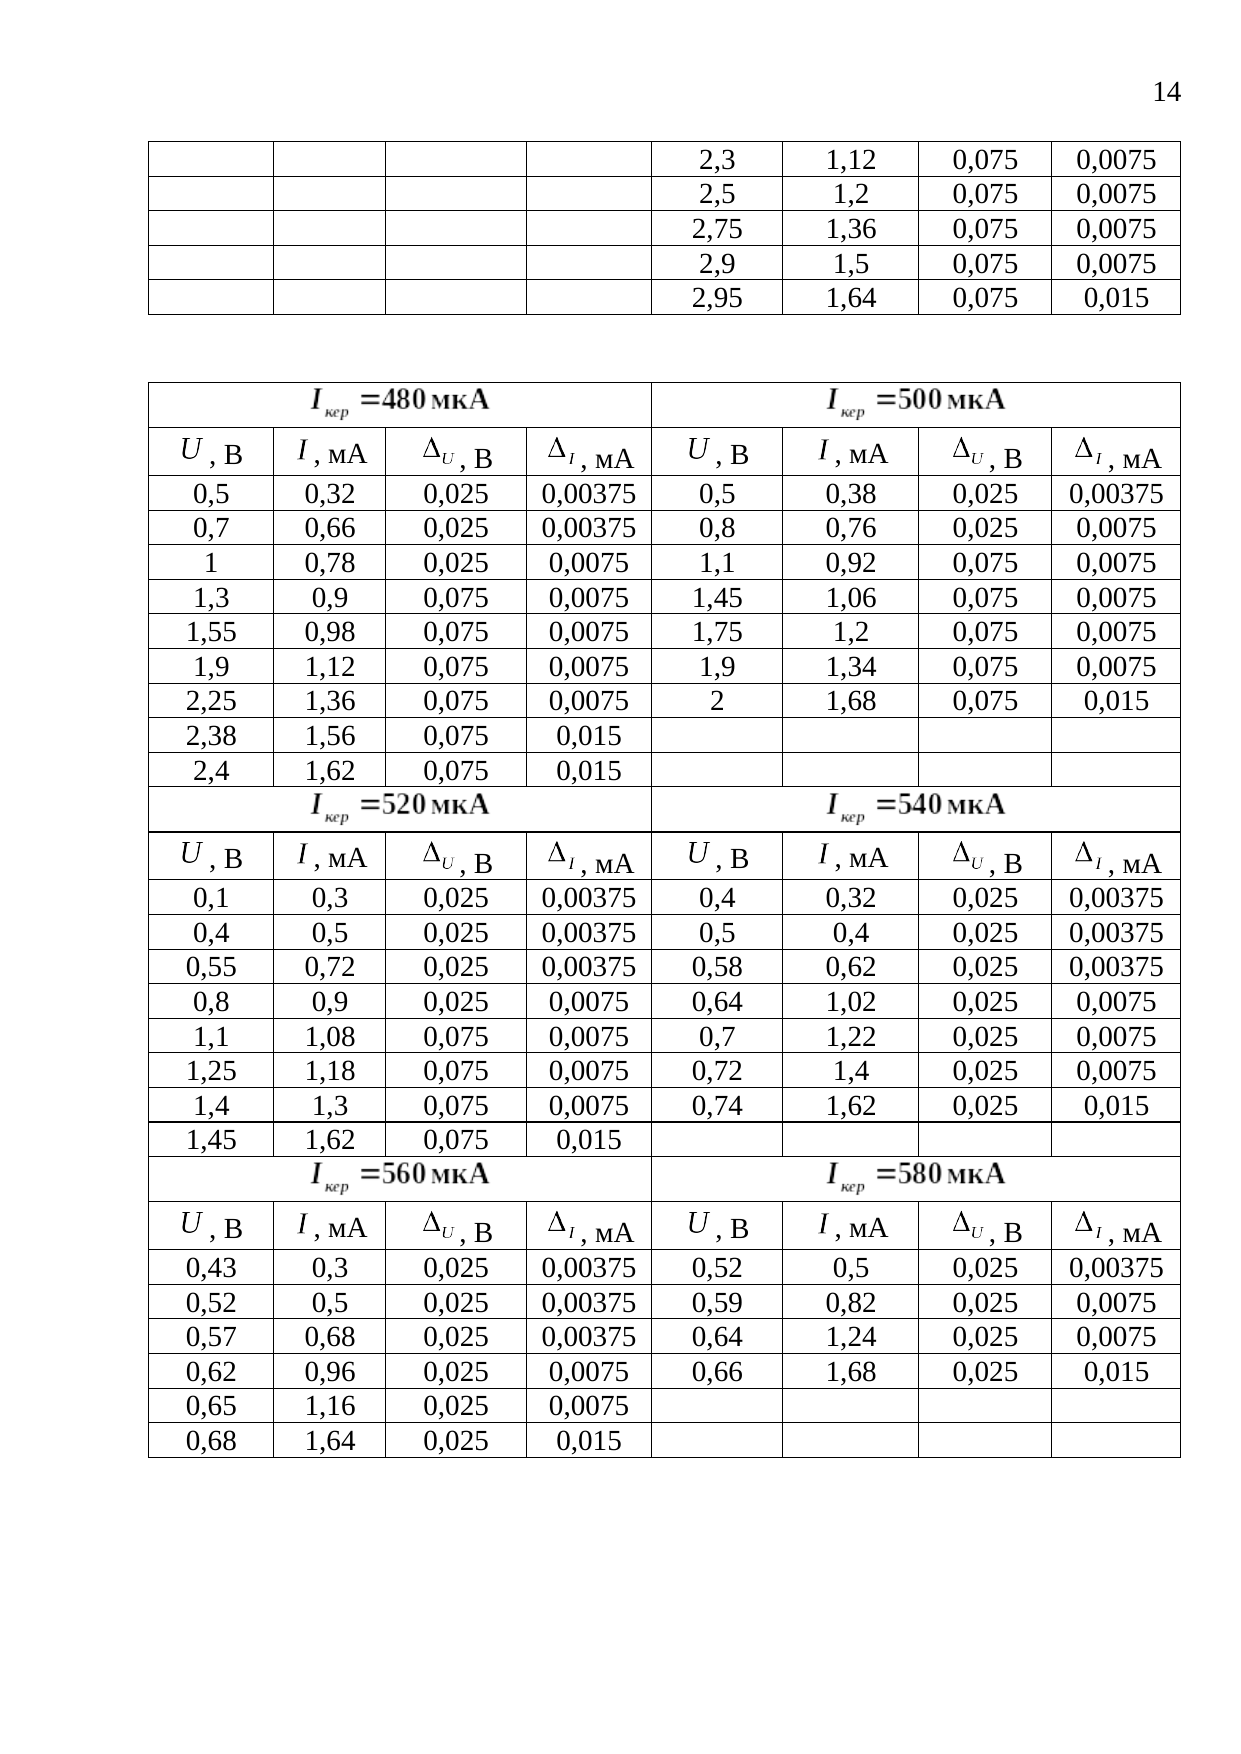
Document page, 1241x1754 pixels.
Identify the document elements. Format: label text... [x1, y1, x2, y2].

table_cell [919, 718, 1051, 752]
table_cell , В [919, 1202, 1051, 1249]
table_cell 1,45 [652, 580, 782, 613]
table_cell [652, 1157, 1180, 1201]
table_cell 1,68 [783, 684, 918, 717]
table_cell 0,98 [274, 614, 385, 648]
table_cell 0,0075 [1052, 511, 1180, 544]
table_cell 0,0075 [1052, 614, 1180, 648]
table_cell [1052, 1389, 1180, 1422]
table_cell 1,34 [783, 649, 918, 682]
table_cell 0,025 [386, 1319, 526, 1353]
table_cell 0,0075 [1052, 545, 1180, 579]
table_cell [652, 1123, 782, 1156]
table_cell 2,4 [149, 753, 273, 786]
table_cell 0,025 [919, 1053, 1051, 1087]
table_cell 0,0075 [1052, 211, 1180, 245]
table_cell [919, 1423, 1051, 1457]
table_cell [386, 177, 526, 210]
table_cell [149, 211, 273, 245]
table_cell 0,0075 [1052, 1019, 1180, 1052]
table_cell [783, 1423, 918, 1457]
table_cell 0,025 [386, 950, 526, 983]
table_cell 0,62 [149, 1354, 273, 1387]
table_cell 1,3 [149, 580, 273, 613]
table_cell 1,12 [274, 649, 385, 682]
table_cell 0,0075 [527, 1389, 651, 1422]
table_cell 0,0075 [527, 545, 651, 579]
table_cell 0,4 [652, 880, 782, 914]
table_cell [149, 787, 651, 831]
table_cell 0,075 [386, 580, 526, 613]
table_cell 0,5 [652, 476, 782, 509]
table_cell 1,64 [783, 280, 918, 314]
table_cell 0,015 [1052, 1088, 1180, 1121]
table_cell 1,12 [783, 142, 918, 176]
table_cell [652, 1389, 782, 1422]
table_cell [386, 142, 526, 176]
table_cell 0,00375 [527, 476, 651, 509]
table_cell 1,9 [652, 649, 782, 682]
table_cell [149, 280, 273, 314]
table_cell [1052, 1423, 1180, 1457]
table_cell 0,62 [783, 950, 918, 983]
table_cell [274, 280, 385, 314]
table_cell 0,075 [386, 1053, 526, 1087]
table_cell 0,075 [919, 246, 1051, 279]
table_cell 0,52 [149, 1285, 273, 1318]
table_cell 0,5 [274, 915, 385, 948]
table_cell 0,8 [652, 511, 782, 544]
table_cell 1,4 [149, 1088, 273, 1121]
table_cell 0,075 [386, 1123, 526, 1156]
table_cell 0,00375 [1052, 476, 1180, 509]
table_cell 0,075 [386, 1019, 526, 1052]
table_cell 1,62 [274, 1123, 385, 1156]
table_cell 1,22 [783, 1019, 918, 1052]
table_cell 0,82 [783, 1285, 918, 1318]
table_cell 0,38 [783, 476, 918, 509]
table_cell 0,7 [149, 511, 273, 544]
table_cell [1052, 718, 1180, 752]
table_cell 0,0075 [1052, 1285, 1180, 1318]
table_cell [919, 1123, 1051, 1156]
table_cell 2,75 [652, 211, 782, 245]
table_cell 0,025 [919, 1319, 1051, 1353]
table_cell 0,075 [919, 211, 1051, 245]
table_cell 0,92 [783, 545, 918, 579]
table_cell , мА [783, 833, 918, 879]
table_cell [1052, 753, 1180, 786]
table_cell [783, 753, 918, 786]
table_cell 0,3 [274, 1250, 385, 1284]
table_cell 0,075 [386, 649, 526, 682]
table_cell 0,025 [386, 1423, 526, 1457]
table_cell 1,9 [149, 649, 273, 682]
table_cell 2 [652, 684, 782, 717]
table_cell 0,68 [274, 1319, 385, 1353]
table_cell 0,66 [652, 1354, 782, 1387]
table_cell 0,0075 [527, 1088, 651, 1121]
table_cell 0,015 [527, 1123, 651, 1156]
table_cell 0,8 [149, 984, 273, 1018]
table_cell 0,025 [919, 1285, 1051, 1318]
table_cell 1,56 [274, 718, 385, 752]
table_cell 0,0075 [527, 684, 651, 717]
table_cell 0,075 [919, 649, 1051, 682]
table_cell 0,0075 [527, 1053, 651, 1087]
table_cell 0,00375 [527, 1319, 651, 1353]
table_cell 0,00375 [527, 950, 651, 983]
table_cell 1,45 [149, 1123, 273, 1156]
table_cell 0,0075 [1052, 1319, 1180, 1353]
table_cell 1,08 [274, 1019, 385, 1052]
table_cell [386, 246, 526, 279]
table_cell 1,55 [149, 614, 273, 648]
table_cell , В [386, 1202, 526, 1249]
table_cell 0,64 [652, 984, 782, 1018]
table_cell , В [919, 428, 1051, 475]
table_cell 1,75 [652, 614, 782, 648]
table_cell , мА [527, 833, 651, 879]
table_cell 0,66 [274, 511, 385, 544]
table_cell 2,95 [652, 280, 782, 314]
table_cell [149, 246, 273, 279]
table_cell 0,015 [1052, 1354, 1180, 1387]
table_cell 0,015 [527, 753, 651, 786]
table_cell 0,78 [274, 545, 385, 579]
table_cell [149, 1157, 651, 1201]
table_cell , В [919, 833, 1051, 879]
table_cell 1,02 [783, 984, 918, 1018]
table_header [652, 383, 1180, 427]
table_cell 0,55 [149, 950, 273, 983]
table_cell , мА [783, 1202, 918, 1249]
table_cell 0,025 [919, 476, 1051, 509]
table_cell , мА [274, 428, 385, 475]
table_cell [783, 1123, 918, 1156]
table_cell 1,24 [783, 1319, 918, 1353]
table_cell 0,00375 [1052, 950, 1180, 983]
table_cell 0,72 [652, 1053, 782, 1087]
table_cell 1,36 [783, 211, 918, 245]
table_cell 1,16 [274, 1389, 385, 1422]
table_cell 0,025 [386, 511, 526, 544]
table_cell [274, 177, 385, 210]
table_cell 0,015 [1052, 280, 1180, 314]
table_cell 0,0075 [1052, 984, 1180, 1018]
table_cell 0,0075 [527, 649, 651, 682]
table_cell 1,1 [652, 545, 782, 579]
table_cell 0,075 [386, 753, 526, 786]
table_cell [386, 211, 526, 245]
table_cell 0,00375 [1052, 1250, 1180, 1284]
table_cell 0,59 [652, 1285, 782, 1318]
table_cell 0,075 [919, 142, 1051, 176]
table_cell 0,4 [149, 915, 273, 948]
table_cell 0,00375 [527, 880, 651, 914]
table_cell 0,015 [1052, 684, 1180, 717]
table_cell 1,62 [274, 753, 385, 786]
table_cell [652, 787, 1180, 831]
table_cell 0,00375 [1052, 915, 1180, 948]
table_cell 1,1 [149, 1019, 273, 1052]
table_cell 0,075 [386, 1088, 526, 1121]
table_cell 0,0075 [1052, 177, 1180, 210]
table_cell 0,00375 [527, 1250, 651, 1284]
table_cell 0,74 [652, 1088, 782, 1121]
table_cell , В [652, 833, 782, 879]
table_cell 0,075 [386, 684, 526, 717]
table_cell , мА [527, 1202, 651, 1249]
table_cell 0,00375 [527, 511, 651, 544]
table_cell 0,0075 [1052, 580, 1180, 613]
table_cell 0,9 [274, 580, 385, 613]
table_cell 2,38 [149, 718, 273, 752]
table_cell 0,025 [919, 511, 1051, 544]
table_cell 1,06 [783, 580, 918, 613]
table_cell 0,00375 [1052, 880, 1180, 914]
table_cell 0,9 [274, 984, 385, 1018]
table_cell , В [149, 1202, 273, 1249]
table_header [149, 383, 651, 427]
table_cell [274, 142, 385, 176]
table_cell 0,64 [652, 1319, 782, 1353]
table_cell [527, 142, 651, 176]
table_cell , мА [1052, 428, 1180, 475]
table_cell , мА [274, 1202, 385, 1249]
table_cell 0,025 [919, 1250, 1051, 1284]
table_cell 1,3 [274, 1088, 385, 1121]
table_cell 0,075 [919, 545, 1051, 579]
table_cell 0,025 [919, 1019, 1051, 1052]
table_cell 0,075 [919, 614, 1051, 648]
table_cell , В [386, 833, 526, 879]
table_cell 0,00375 [527, 915, 651, 948]
table_cell 0,025 [919, 915, 1051, 948]
table_cell 1,5 [783, 246, 918, 279]
table_cell 0,025 [386, 880, 526, 914]
table_cell , мА [1052, 833, 1180, 879]
table_cell 0,0075 [1052, 1053, 1180, 1087]
table_cell , мА [274, 833, 385, 879]
table_cell 0,075 [386, 614, 526, 648]
table_cell 0,5 [783, 1250, 918, 1284]
table_cell [274, 211, 385, 245]
table_cell 0,0075 [527, 984, 651, 1018]
table_cell 1,25 [149, 1053, 273, 1087]
table_cell 2,3 [652, 142, 782, 176]
table_cell 0,025 [386, 1250, 526, 1284]
table_cell 0,0075 [1052, 246, 1180, 279]
table_cell 0,5 [274, 1285, 385, 1318]
table_cell , мА [783, 428, 918, 475]
table_cell 0,0075 [527, 580, 651, 613]
table_cell 0,075 [919, 684, 1051, 717]
table_cell 1 [149, 545, 273, 579]
table_cell 1,64 [274, 1423, 385, 1457]
table_cell 0,015 [527, 718, 651, 752]
table_cell 1,2 [783, 177, 918, 210]
table_cell [527, 280, 651, 314]
table_cell 0,015 [527, 1423, 651, 1457]
table_cell 0,5 [652, 915, 782, 948]
table_cell 0,3 [274, 880, 385, 914]
table_cell , мА [527, 428, 651, 475]
table_cell [652, 753, 782, 786]
table_cell 0,025 [386, 545, 526, 579]
table_cell [1052, 1123, 1180, 1156]
table_cell 0,65 [149, 1389, 273, 1422]
table_cell 0,075 [386, 718, 526, 752]
table_cell 0,1 [149, 880, 273, 914]
table_cell [149, 142, 273, 176]
table_cell 0,7 [652, 1019, 782, 1052]
table_cell 0,025 [919, 950, 1051, 983]
table_cell 0,52 [652, 1250, 782, 1284]
table_cell 0,58 [652, 950, 782, 983]
table_cell [919, 1389, 1051, 1422]
table_cell 0,025 [919, 984, 1051, 1018]
table_cell 1,2 [783, 614, 918, 648]
table_cell [783, 1389, 918, 1422]
table_cell [783, 718, 918, 752]
table_cell 0,025 [919, 880, 1051, 914]
table_cell , В [386, 428, 526, 475]
table_cell 0,0075 [527, 614, 651, 648]
table_cell [274, 246, 385, 279]
table_cell 1,62 [783, 1088, 918, 1121]
table_cell 0,025 [386, 984, 526, 1018]
table_cell 0,0075 [1052, 649, 1180, 682]
table_cell , В [652, 428, 782, 475]
table_cell [386, 280, 526, 314]
table_cell 0,68 [149, 1423, 273, 1457]
table_cell 0,76 [783, 511, 918, 544]
table_cell 0,72 [274, 950, 385, 983]
table_cell [527, 246, 651, 279]
table_cell , В [652, 1202, 782, 1249]
table_cell 0,025 [386, 1285, 526, 1318]
table_cell 0,5 [149, 476, 273, 509]
table_cell [652, 718, 782, 752]
table_cell 0,025 [386, 1354, 526, 1387]
table_cell 0,4 [783, 915, 918, 948]
table_cell 1,36 [274, 684, 385, 717]
table_cell 0,32 [783, 880, 918, 914]
table_cell 2,9 [652, 246, 782, 279]
table_cell 0,0075 [527, 1019, 651, 1052]
table_cell , мА [1052, 1202, 1180, 1249]
table_cell 0,32 [274, 476, 385, 509]
table_cell 0,075 [919, 177, 1051, 210]
table_cell 0,025 [386, 1389, 526, 1422]
table_cell 0,96 [274, 1354, 385, 1387]
table_cell [652, 1423, 782, 1457]
table_cell [527, 177, 651, 210]
table_cell [149, 177, 273, 210]
table_cell 0,025 [386, 476, 526, 509]
table_cell [527, 211, 651, 245]
table_cell 0,025 [919, 1354, 1051, 1387]
table_cell 0,0075 [1052, 142, 1180, 176]
table_cell 1,68 [783, 1354, 918, 1387]
table_cell 0,025 [386, 915, 526, 948]
table_cell 1,18 [274, 1053, 385, 1087]
table_cell 0,0075 [527, 1354, 651, 1387]
table_cell [919, 753, 1051, 786]
table_cell 0,075 [919, 280, 1051, 314]
table_cell 0,57 [149, 1319, 273, 1353]
table_cell 2,25 [149, 684, 273, 717]
table_cell 0,43 [149, 1250, 273, 1284]
table_cell 0,025 [919, 1088, 1051, 1121]
table_cell 0,00375 [527, 1285, 651, 1318]
table_cell 0,075 [919, 580, 1051, 613]
table_cell 1,4 [783, 1053, 918, 1087]
table_cell , В [149, 833, 273, 879]
table_cell 2,5 [652, 177, 782, 210]
table_cell , В [149, 428, 273, 475]
